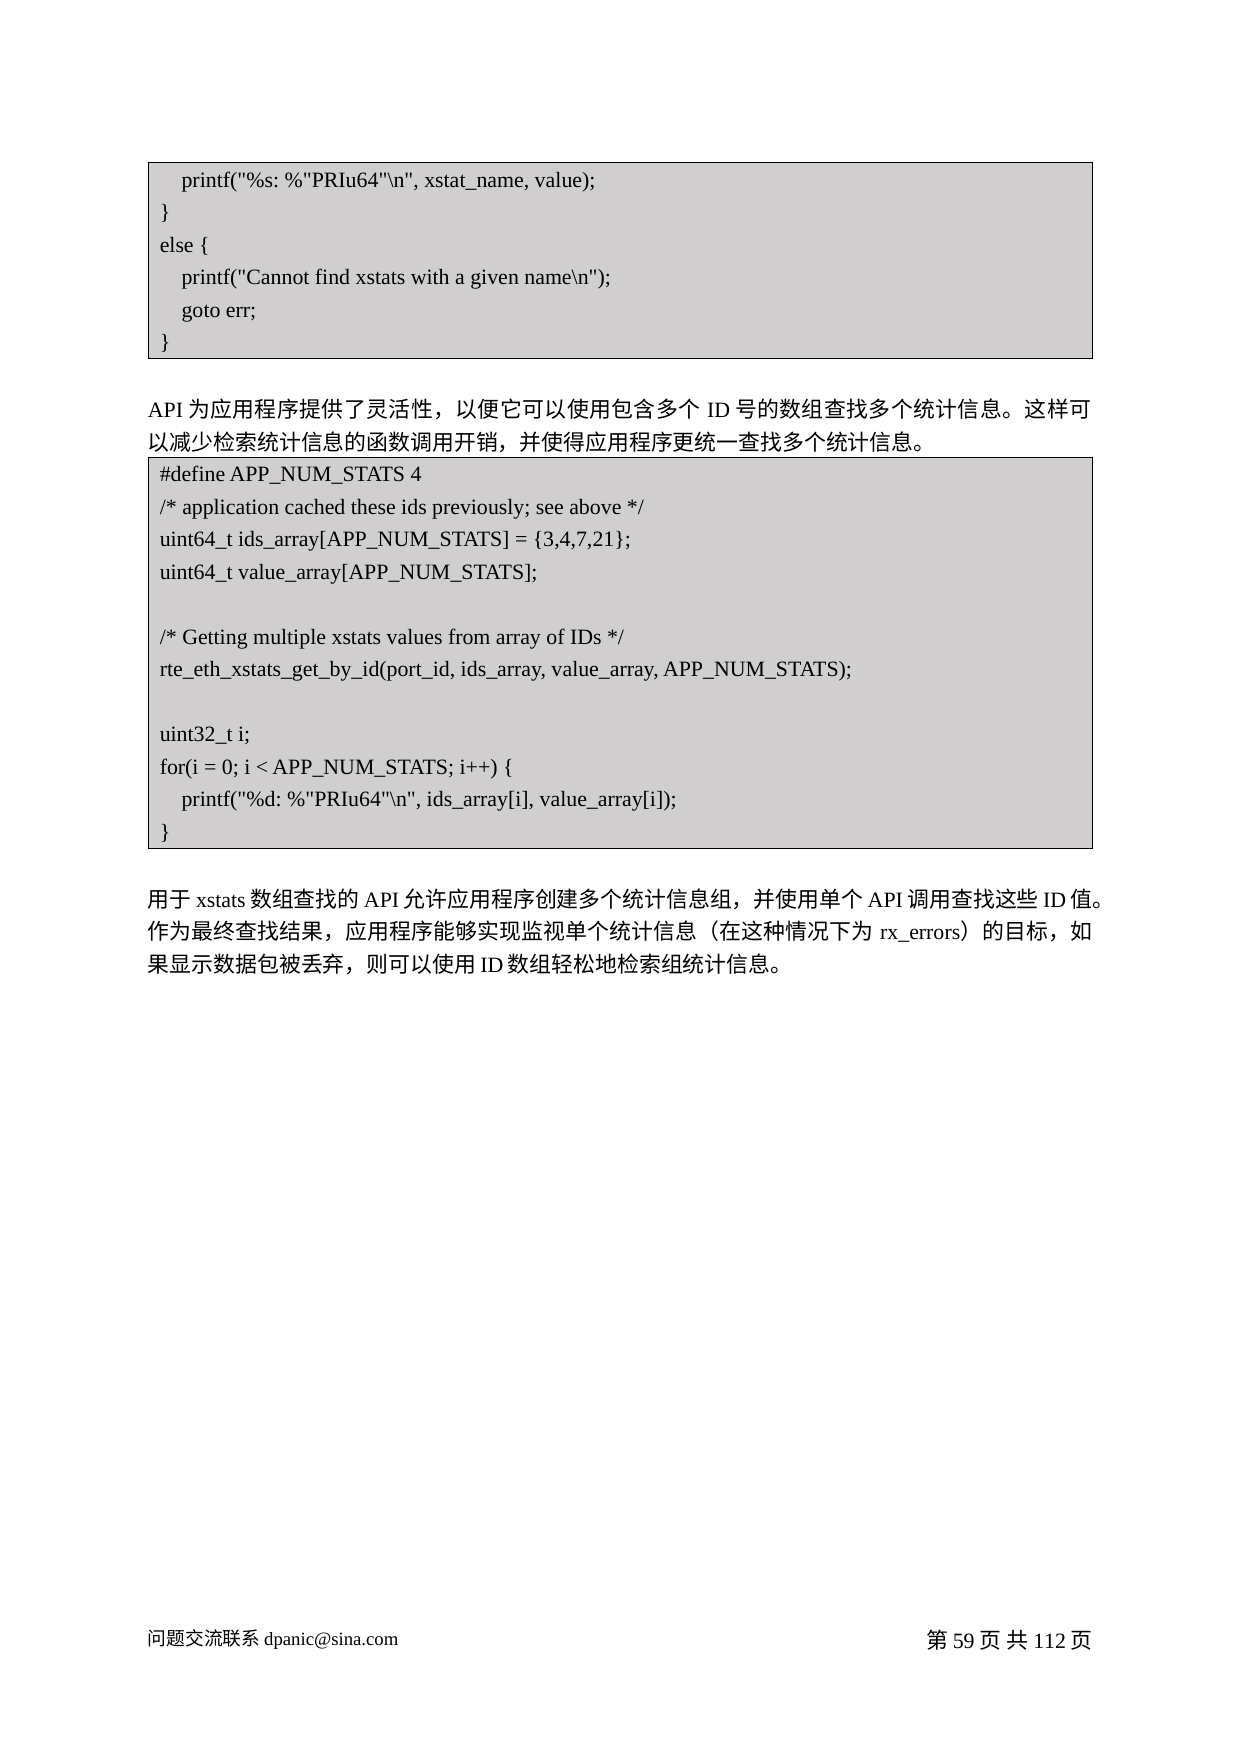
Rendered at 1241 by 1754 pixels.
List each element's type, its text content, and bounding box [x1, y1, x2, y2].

text 用于xstats数组查找的API允许应用程序创建多个统计信息组，并使用单个API调用查找这些ID值。作为最终查找结果，应用程序能够实现监视单个统计信息（在这种情况下为rx_errors）的目标，如果显示数据包被丢弃，则可以使用ID数组轻松地检索组统计信息。 [148, 881, 1092, 979]
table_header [149, 163, 1092, 358]
table_header #define APP_NUM_STATS 4 /* application cached these ids previously; see above */ uint64_t ids_array[APP_NUM_STATS] = {3,4,7,21}; uint64_t value_array[APP_NUM_STATS]; /* Getting multiple xstats values from array of IDs */ rte_eth_xstats_get_by_id(port_id, ids_array, value_array, APP_NUM_STATS); uint32_t i; for(i = 0; i < APP_NUM_STATS; i++) { printf("%d: %"PRIu64"\n", ids_array[i], value_array[i]); } [149, 458, 1092, 848]
text API为应用程序提供了灵活性，以便它可以使用包含多个ID号的数组查找多个统计信息。这样可以减少检索统计信息的函数调用开销，并使得应用程序更统一查找多个统计信息。 [148, 392, 1092, 457]
